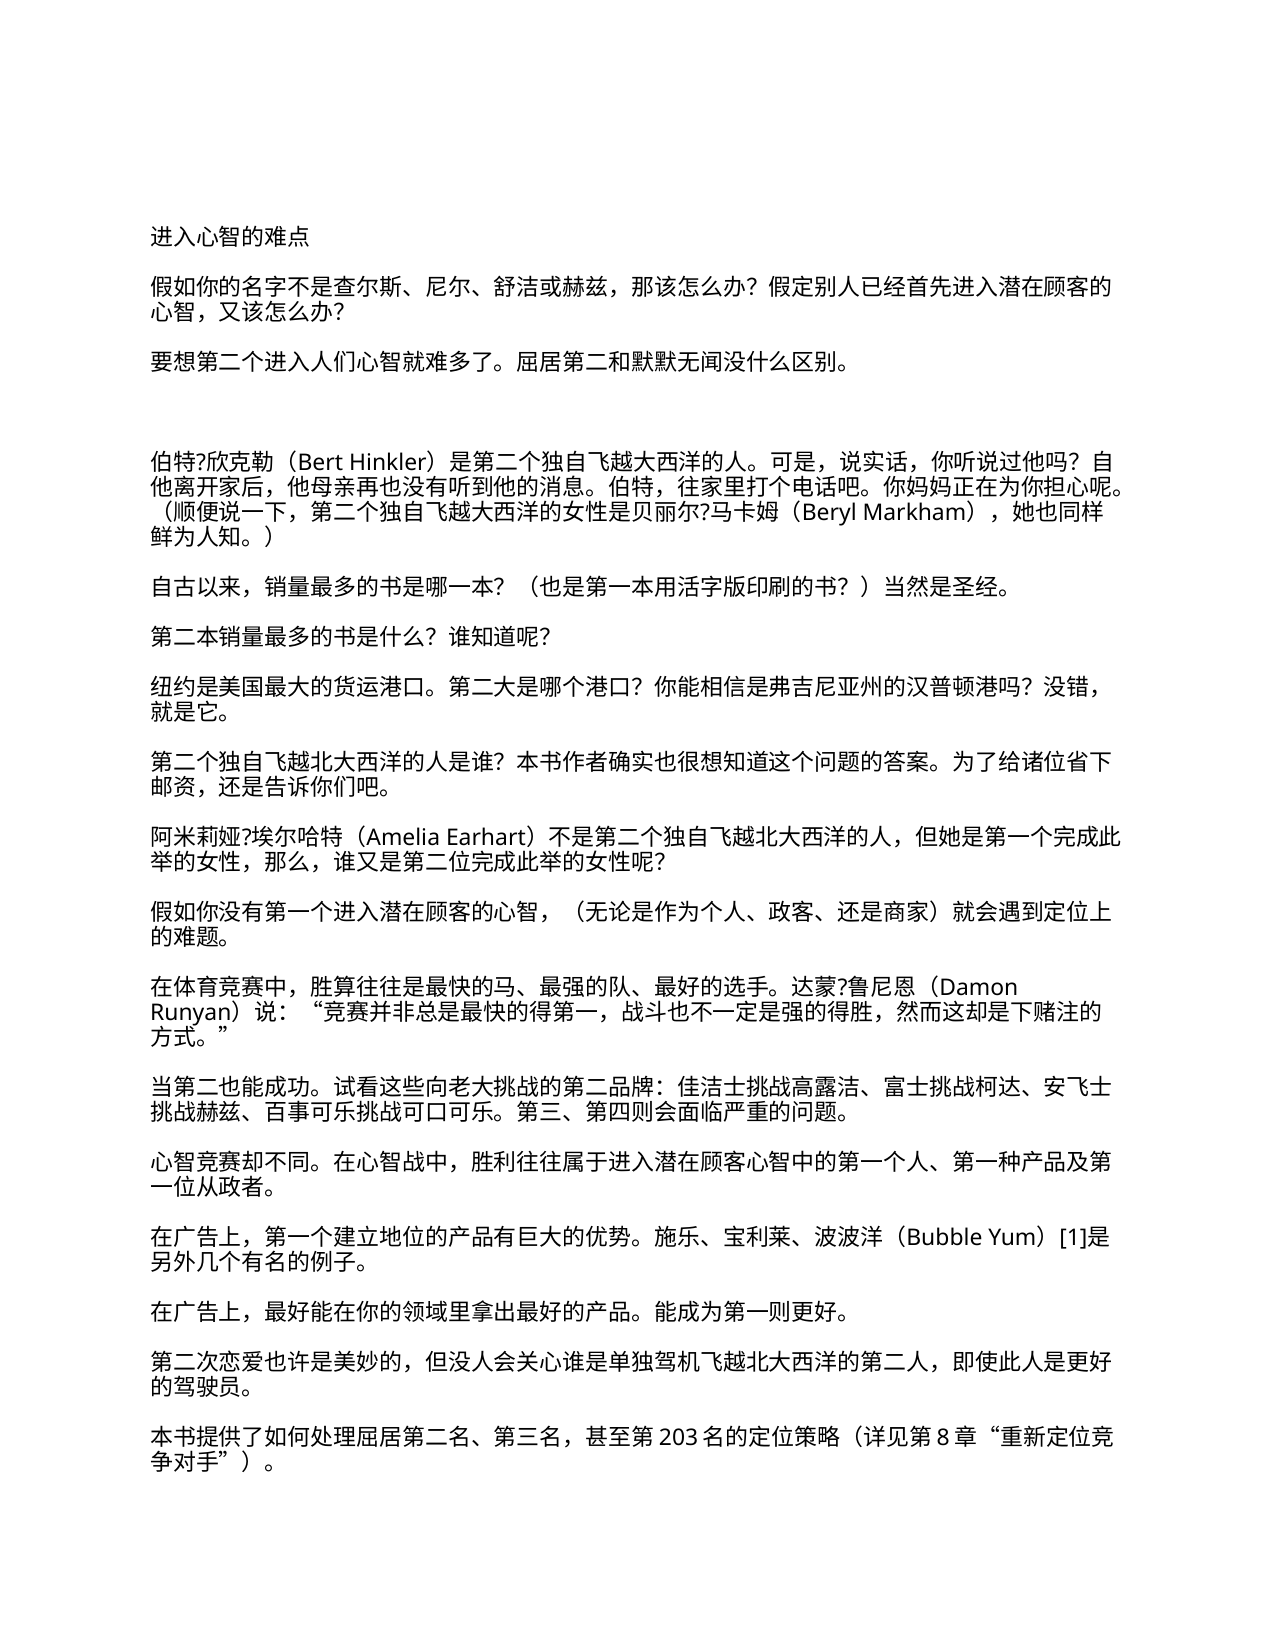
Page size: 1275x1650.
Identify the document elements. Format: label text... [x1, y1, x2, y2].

text 第二本销量最多的书是什么？谁知道呢？ [150, 625, 1125, 650]
text 第二个独自飞越北大西洋的人是谁？本书作者确实也很想知道这个问题的答案。为了给诸位省下邮资，还是告诉你们吧。 [150, 750, 1125, 800]
text 阿米莉娅?埃尔哈特（Amelia Earhart）不是第二个独自飞越北大西洋的人，但她是第一个完成此举的女性，那么，谁又是第二位完成此举的女性呢？ [150, 825, 1125, 875]
text 在广告上，第一个建立地位的产品有巨大的优势。施乐、宝利莱、波波洋（Bubble Yum）[1]是另外几个有名的例子。 [150, 1225, 1125, 1275]
text 伯特?欣克勒（Bert Hinkler）是第二个独自飞越大西洋的人。可是，说实话，你听说过他吗？自他离开家后，他母亲再也没有听到他的消息。伯特，往家里打个电话吧。你妈妈正在为你担心呢。（顺便说一下，第二个独自飞越大西洋的女性是贝丽尔?马卡姆（Beryl Markham），她也同样鲜为人知。） [150, 450, 1125, 550]
text 在广告上，最好能在你的领域里拿出最好的产品。能成为第一则更好。 [150, 1300, 1125, 1325]
text 自古以来，销量最多的书是哪一本？（也是第一本用活字版印刷的书？）当然是圣经。 [150, 575, 1125, 600]
text 第二次恋爱也许是美妙的，但没人会关心谁是单独驾机飞越北大西洋的第二人，即使此人是更好的驾驶员。 [150, 1350, 1125, 1400]
text 本书提供了如何处理屈居第二名、第三名，甚至第203名的定位策略（详见第8章“重新定位竞争对手”）。 [150, 1425, 1125, 1475]
text 进入心智的难点 [150, 225, 1125, 250]
text 纽约是美国最大的货运港口。第二大是哪个港口？你能相信是弗吉尼亚州的汉普顿港吗？没错，就是它。 [150, 675, 1125, 725]
text 心智竞赛却不同。在心智战中，胜利往往属于进入潜在顾客心智中的第一个人、第一种产品及第一位从政者。 [150, 1150, 1125, 1200]
text 假如你没有第一个进入潜在顾客的心智，（无论是作为个人、政客、还是商家）就会遇到定位上的难题。 [150, 900, 1125, 950]
text 在体育竞赛中，胜算往往是最快的马、最强的队、最好的选手。达蒙?鲁尼恩（Damon Runyan）说：“竞赛并非总是最快的得第一，战斗也不一定是强的得胜，然而这却是下赌注的方式。” [150, 975, 1125, 1050]
text 当第二也能成功。试看这些向老大挑战的第二品牌：佳洁士挑战高露洁、富士挑战柯达、安飞士挑战赫兹、百事可乐挑战可口可乐。第三、第四则会面临严重的问题。 [150, 1075, 1125, 1125]
text 要想第二个进入人们心智就难多了。屈居第二和默默无闻没什么区别。 [150, 350, 1125, 375]
text 假如你的名字不是查尔斯、尼尔、舒洁或赫兹，那该怎么办？假定别人已经首先进入潜在顾客的心智，又该怎么办？ [150, 275, 1125, 325]
